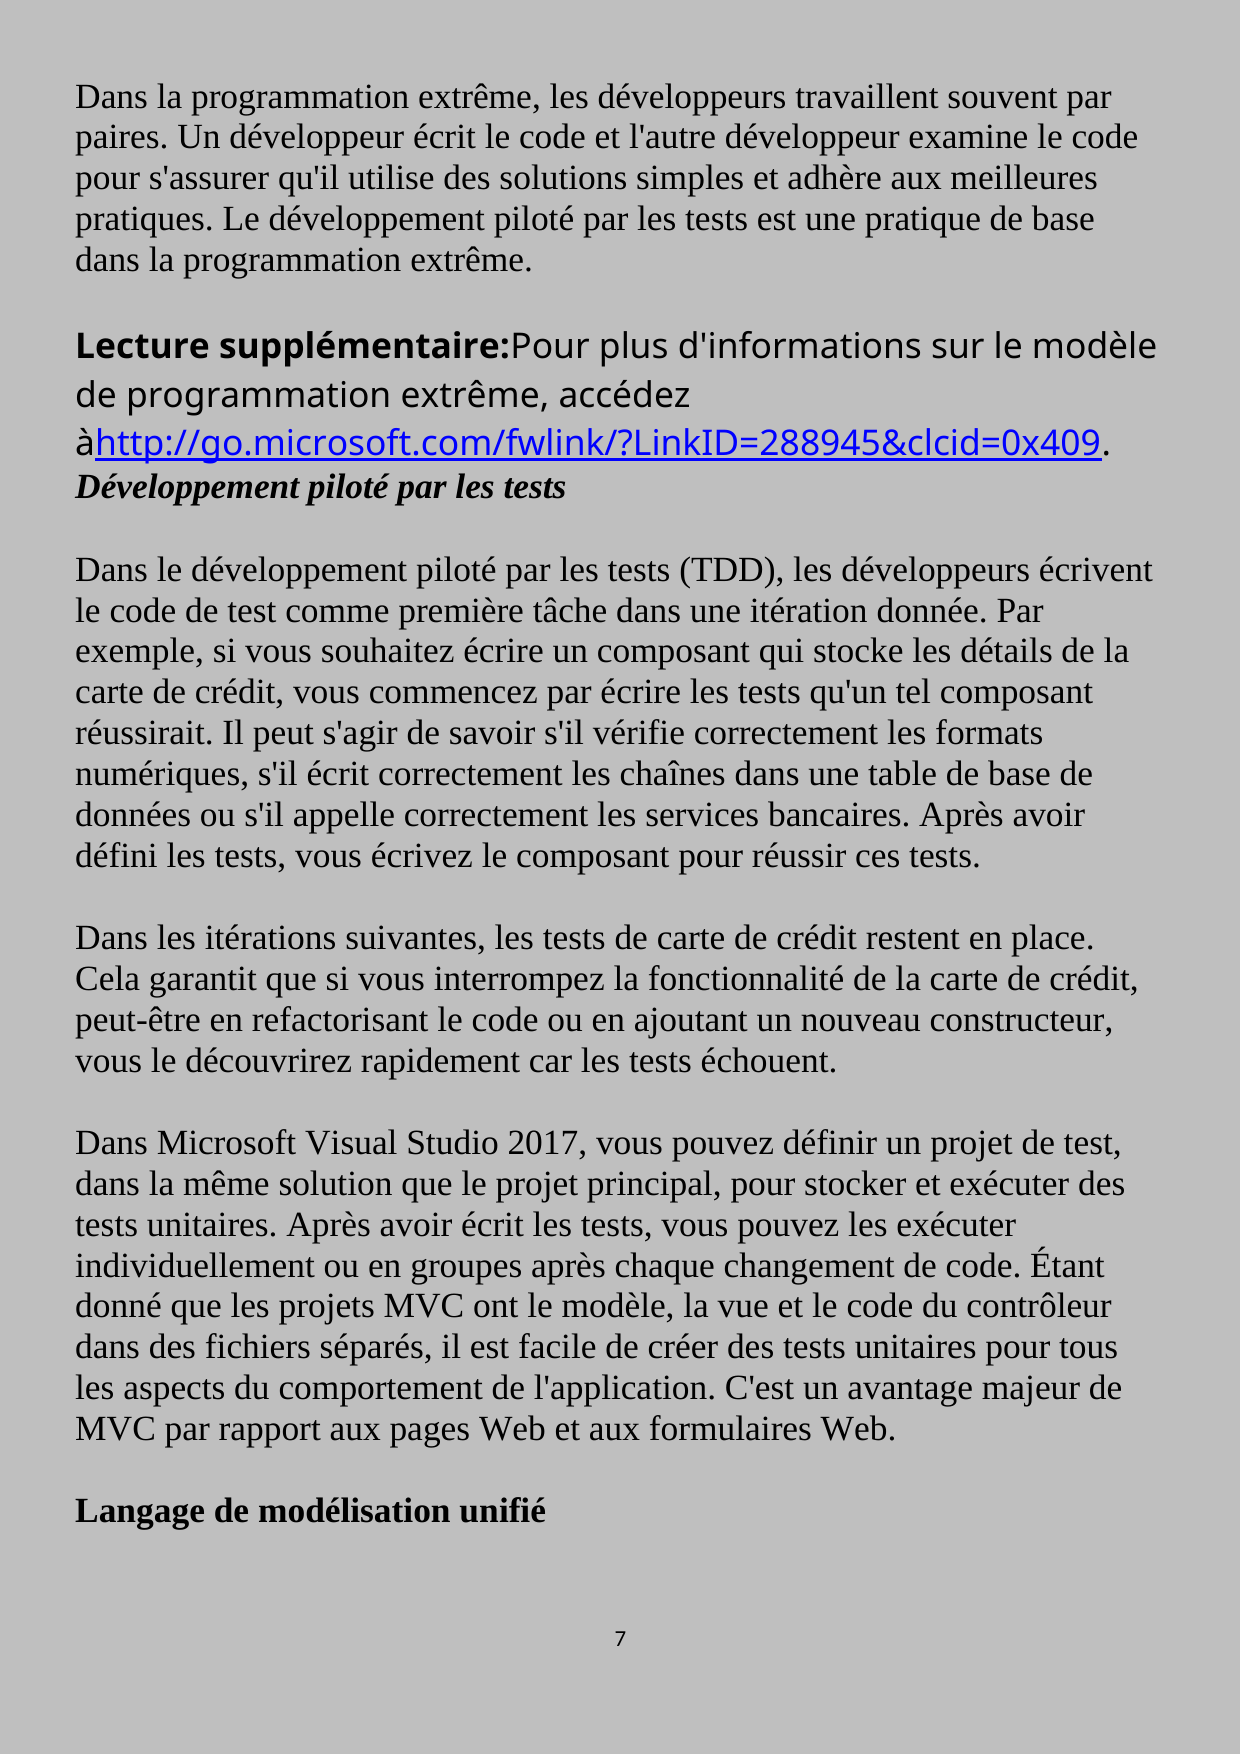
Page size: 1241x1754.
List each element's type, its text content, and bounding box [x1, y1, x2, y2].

text Développement piloté par les tests [75, 466, 1165, 506]
text Dans la programmation extrême, les développeurs travaillent souvent par paires. Un développeur écrit le code et l'autre développeur examine le code pour s'assurer qu'il utilise des solutions simples et adhère aux meilleures pratiques. Le développement piloté par les tests est une pratique de base dans la programmation extrême. [75, 75, 1165, 279]
text Dans le développement piloté par les tests (TDD), les développeurs écrivent le code de test comme première tâche dans une itération donnée. Par exemple, si vous souhaitez écrire un composant qui stocke les détails de la carte de crédit, vous commencez par écrire les tests qu'un tel composant réussirait. Il peut s'agir de savoir s'il vérifie correctement les formats numériques, s'il écrit correctement les chaînes dans une table de base de données ou s'il appelle correctement les services bancaires. Après avoir défini les tests, vous écrivez le composant pour réussir ces tests. [75, 548, 1165, 875]
text Langage de modélisation unifié [75, 1490, 1165, 1531]
text Dans les itérations suivantes, les tests de carte de crédit restent en place. Cela garantit que si vous interrompez la fonctionnalité de la carte de crédit, peut-être en refactorisant le code ou en ajoutant un nouveau constructeur, vous le découvrirez rapidement car les tests échouent. [75, 916, 1165, 1080]
text Dans Microsoft Visual Studio 2017, vous pouvez définir un projet de test, dans la même solution que le projet principal, pour stocker et exécuter des tests unitaires. Après avoir écrit les tests, vous pouvez les exécuter individuellement ou en groupes après chaque changement de code. Étant donné que les projets MVC ont le modèle, la vue et le code du contrôleur dans des fichiers séparés, il est facile de créer des tests unitaires pour tous les aspects du comportement de l'application. C'est un avantage majeur de MVC par rapport aux pages Web et aux formulaires Web. [75, 1121, 1165, 1448]
text Lecture supplémentaire:Pour plus d'informations sur le modèle de programmation extrême, accédez àhttp://go.microsoft.com/fwlink/?LinkID=288945&clcid=0x409. [75, 321, 1165, 466]
